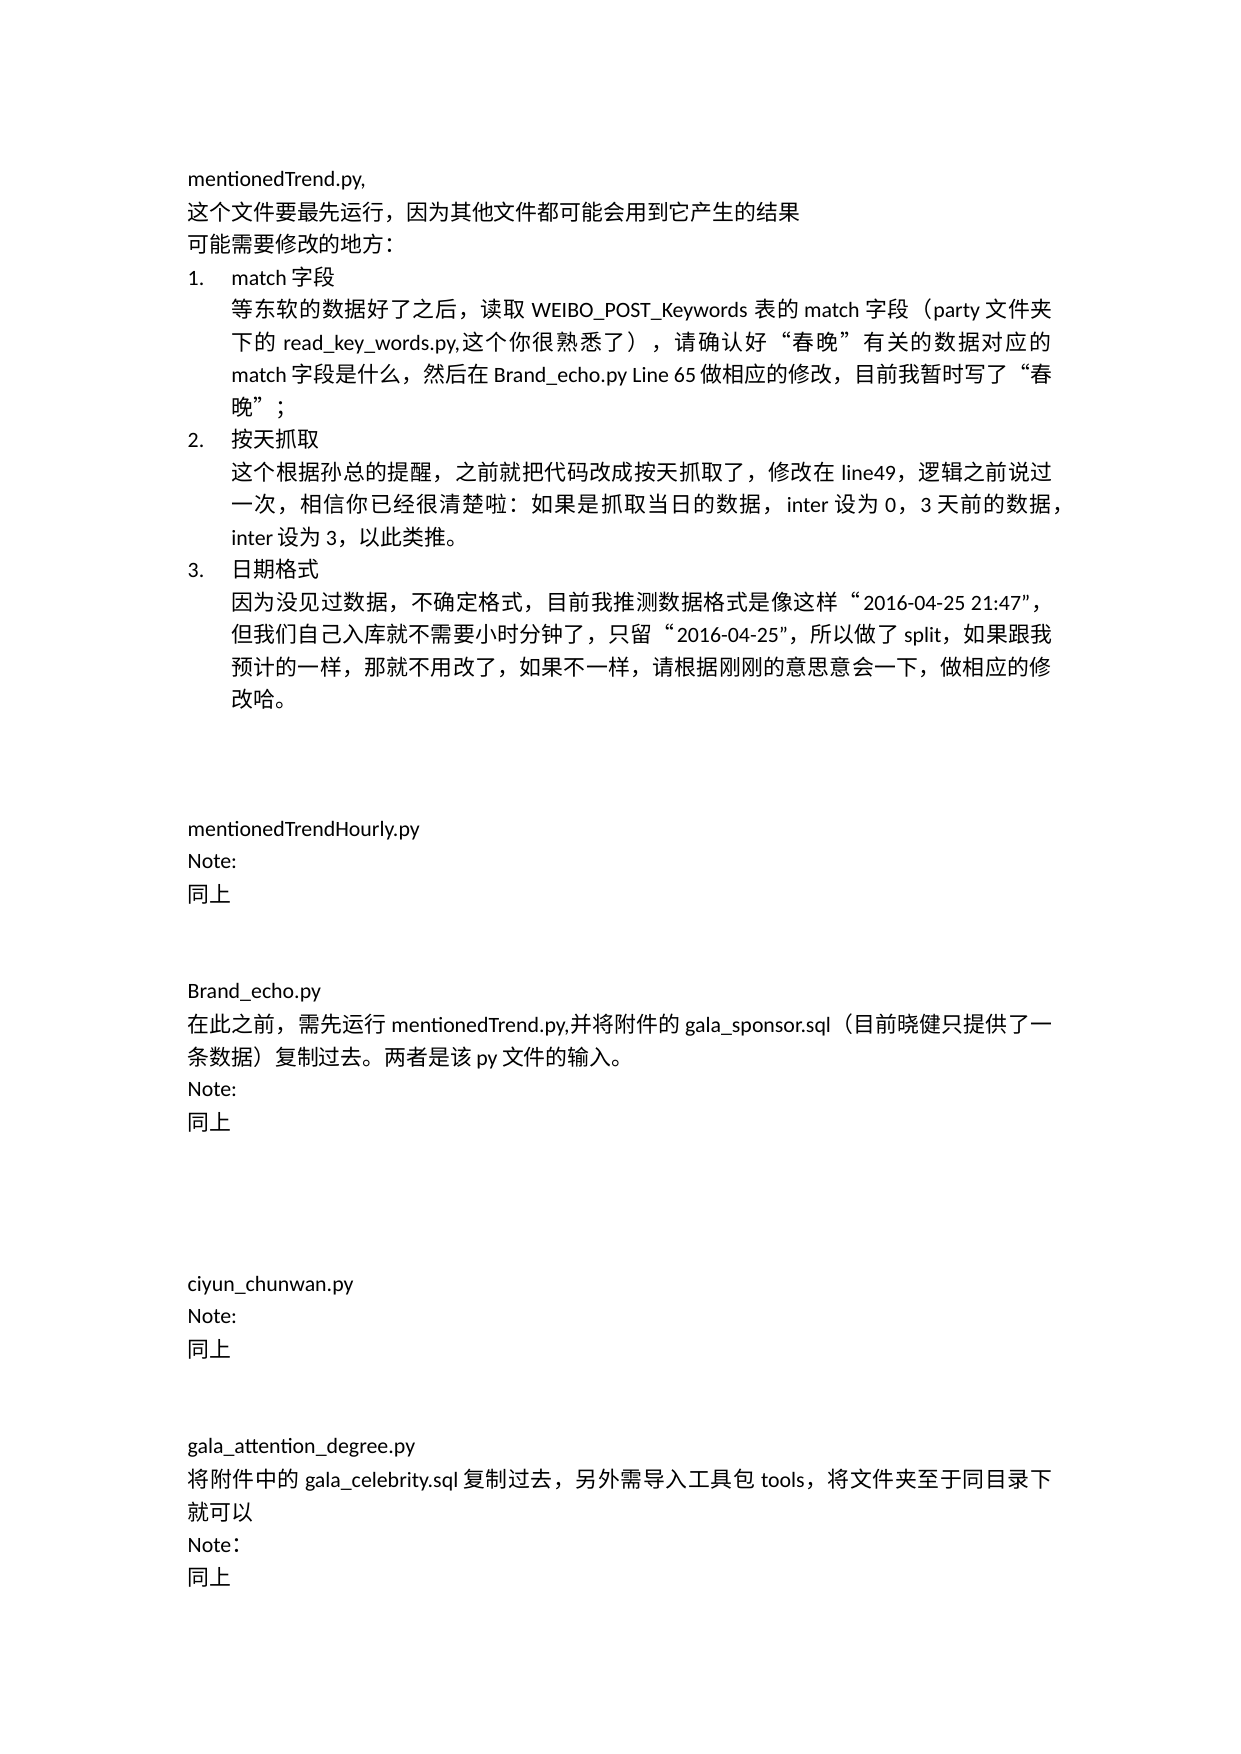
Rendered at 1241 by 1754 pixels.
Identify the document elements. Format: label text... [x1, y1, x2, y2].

text 可能需要修改的地方： [187, 227, 1053, 259]
list match字段 [187, 259, 1053, 292]
text 同上 [187, 1104, 1053, 1137]
text mentionedTrendHourly.py [187, 812, 1053, 844]
text Note: [187, 844, 1053, 877]
list 因为没见过数据，不确定格式，目前我推测数据格式是像这样“2016-04-25 21:47”，但我们自己入库就不需要小时分钟了，只留“2016-04-25”，所以做了split，如果跟我预计的一样，那就不用改了，如果不一样，请根据刚刚的意思意会一下，做相应的修改哈。 [231, 584, 1053, 714]
list 等东软的数据好了之后，读取WEIBO_POST_Keywords 表的match字段（party文件夹下的read_key_words.py,这个你很熟悉了），请确认好“春晚”有关的数据对应的match字段是什么，然后在Brand_echo.py Line 65做相应的修改，目前我暂时写了“春晚”； [231, 292, 1053, 422]
text Note: [187, 1299, 1053, 1332]
text 同上 [187, 877, 1053, 909]
text 在此之前，需先运行mentionedTrend.py,并将附件的gala_sponsor.sql（目前晓健只提供了一条数据）复制过去。两者是该py文件的输入。 [187, 1007, 1053, 1072]
text 同上 [187, 1332, 1053, 1364]
text ciyun_chunwan.py [187, 1267, 1053, 1299]
list 按天抓取 [187, 422, 1053, 454]
text 这个文件要最先运行，因为其他文件都可能会用到它产生的结果 [187, 194, 1053, 227]
text 同上 [187, 1559, 1053, 1592]
text Note: [187, 1072, 1053, 1104]
text 将附件中的gala_celebrity.sql复制过去，另外需导入工具包tools，将文件夹至于同目录下就可以 [187, 1462, 1053, 1527]
list 这个根据孙总的提醒，之前就把代码改成按天抓取了，修改在line49，逻辑之前说过一次，相信你已经很清楚啦：如果是抓取当日的数据，inter设为0，3天前的数据，inter设为3，以此类推。 [231, 454, 1053, 552]
text mentionedTrend.py, [187, 162, 1053, 194]
text Brand_echo.py [187, 974, 1053, 1007]
text Note： [187, 1527, 1053, 1559]
list 日期格式 [187, 552, 1053, 584]
text gala_attention_degree.py [187, 1429, 1053, 1462]
